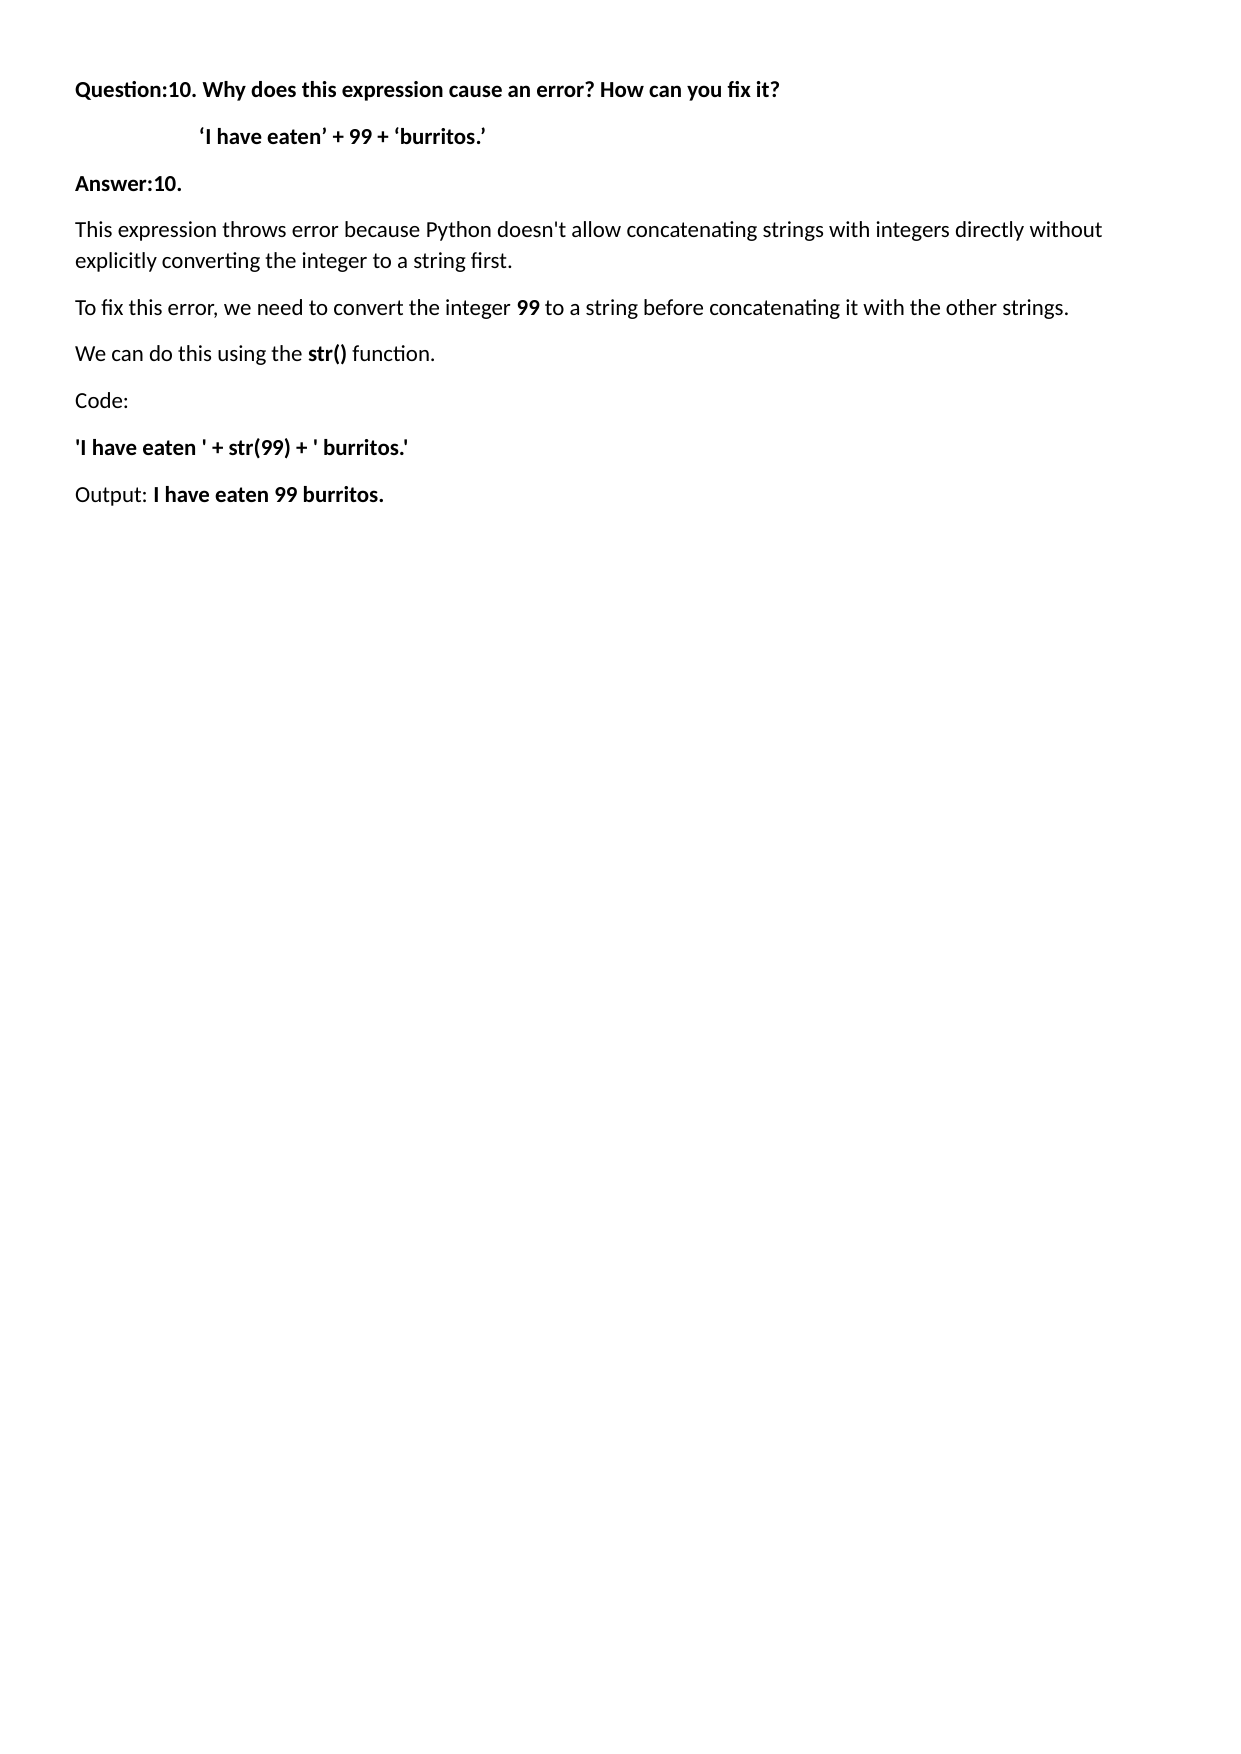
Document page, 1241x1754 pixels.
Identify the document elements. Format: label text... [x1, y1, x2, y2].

text Output: I have eaten 99 burritos. [75, 480, 1165, 508]
text Question:10. Why does this expression cause an error? How can you fix it? [75, 75, 1165, 103]
text To fix this error, we need to convert the integer 99 to a string before concatenating it with the other strings. [75, 293, 1165, 321]
text We can do this using the str() function. [75, 339, 1165, 368]
text Code: [75, 386, 1165, 414]
text 'I have eaten ' + str(99) + ' burritos.' [75, 433, 1165, 461]
text ‘I have eaten’ + 99 + ‘burritos.’ [75, 122, 1165, 150]
text This expression throws error because Python doesn't allow concatenating strings with integers directly without explicitly converting the integer to a string first. [75, 216, 1165, 274]
text Answer:10. [75, 169, 1165, 197]
